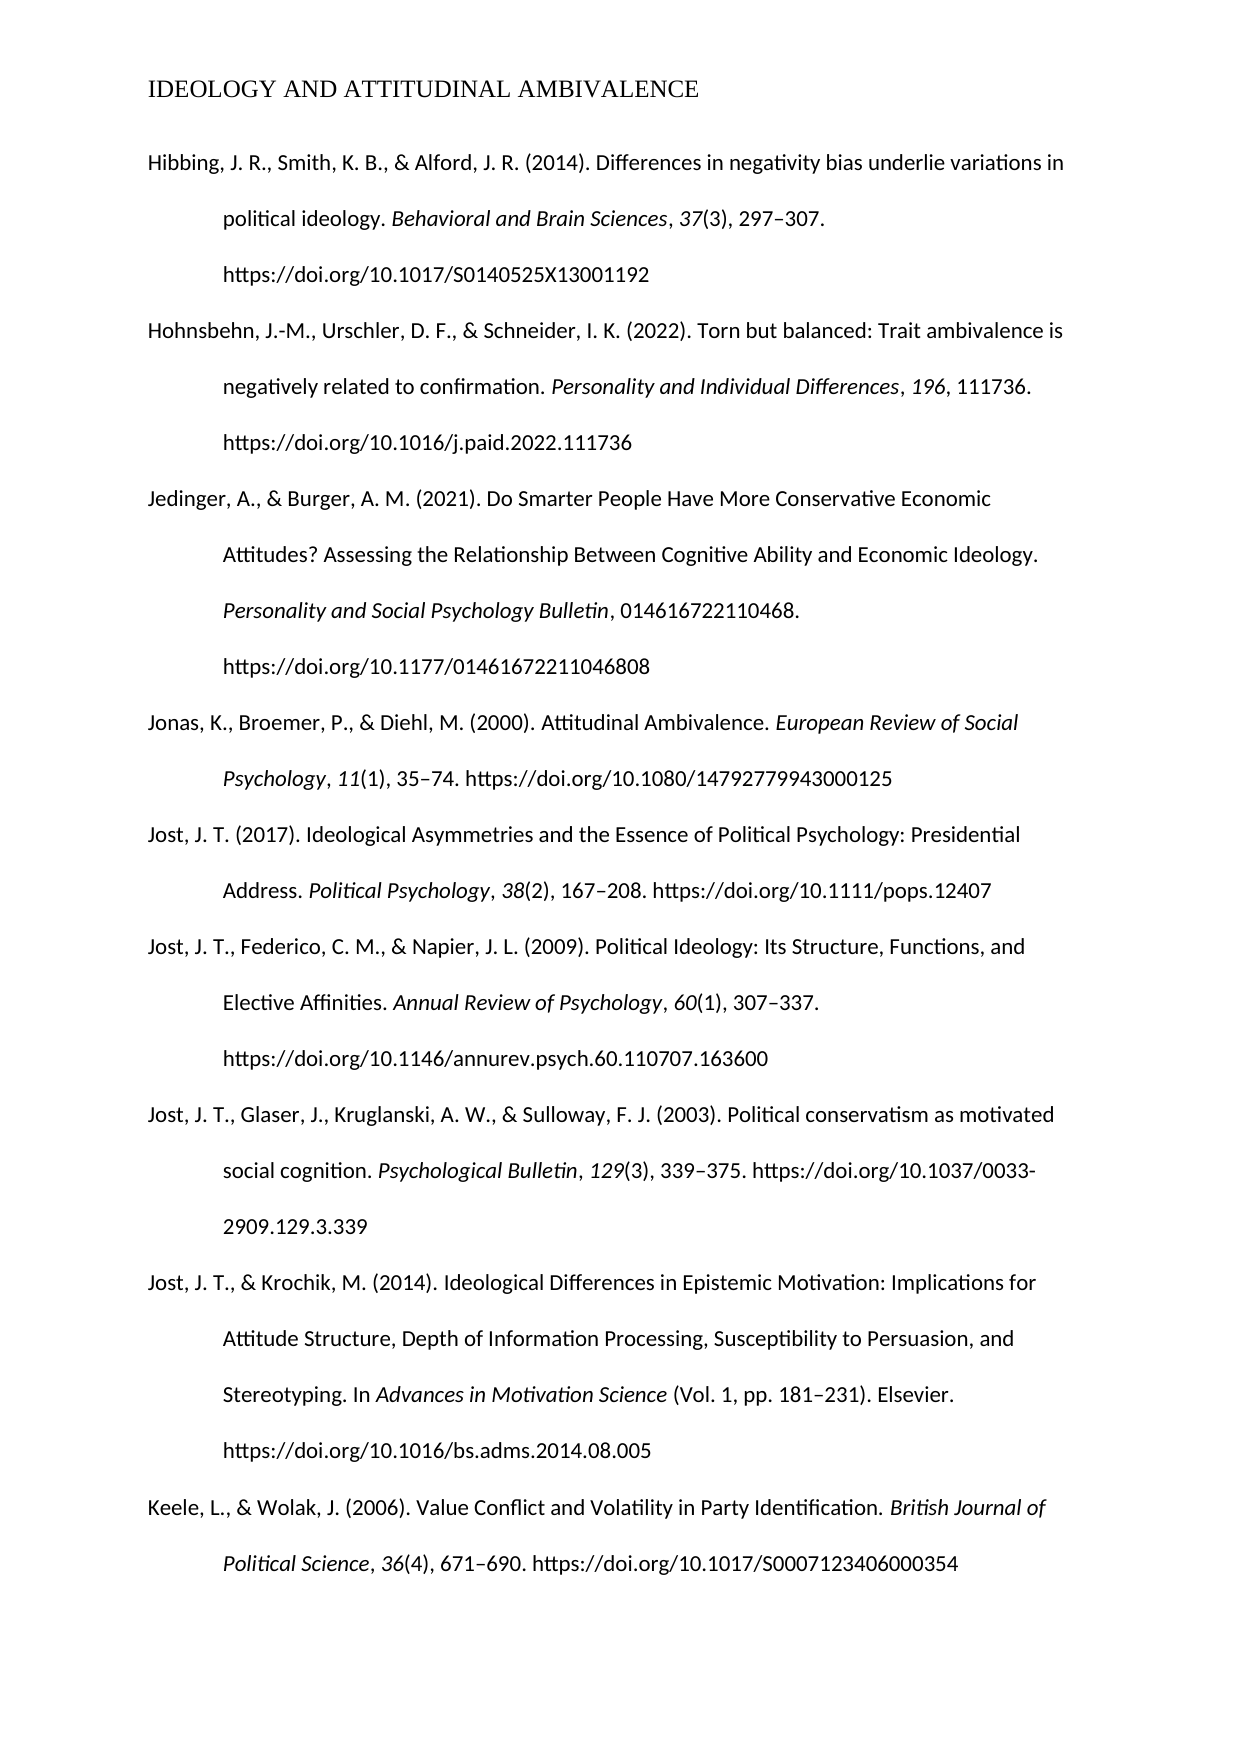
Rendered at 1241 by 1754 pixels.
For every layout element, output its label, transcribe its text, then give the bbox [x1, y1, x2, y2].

text Jost, J. T., Glaser, J., Kruglanski, A. W., & Sulloway, F. J. (2003). Political conservatism as motivated social cognition. Psychological Bulletin, 129(3), 339–375. https://doi.org/10.1037/0033-2909.129.3.339 [148, 1100, 1093, 1240]
text Hibbing, J. R., Smith, K. B., & Alford, J. R. (2014). Differences in negativity bias underlie variations in political ideology. Behavioral and Brain Sciences, 37(3), 297–307. https://doi.org/10.1017/S0140525X13001192 [148, 148, 1093, 288]
text Jost, J. T. (2017). Ideological Asymmetries and the Essence of Political Psychology: Presidential Address. Political Psychology, 38(2), 167–208. https://doi.org/10.1111/pops.12407 [148, 820, 1093, 904]
text Keele, L., & Wolak, J. (2006). Value Conflict and Volatility in Party Identification. British Journal of Political Science, 36(4), 671–690. https://doi.org/10.1017/S0007123406000354 [148, 1493, 1093, 1577]
text Jost, J. T., Federico, C. M., & Napier, J. L. (2009). Political Ideology: Its Structure, Functions, and Elective Affinities. Annual Review of Psychology, 60(1), 307–337. https://doi.org/10.1146/annurev.psych.60.110707.163600 [148, 932, 1093, 1072]
text Jedinger, A., & Burger, A. M. (2021). Do Smarter People Have More Conservative Economic Attitudes? Assessing the Relationship Between Cognitive Ability and Economic Ideology. Personality and Social Psychology Bulletin, 014616722110468. https://doi.org/10.1177/01461672211046808 [148, 484, 1093, 680]
text Jost, J. T., & Krochik, M. (2014). Ideological Differences in Epistemic Motivation: Implications for Attitude Structure, Depth of Information Processing, Susceptibility to Persuasion, and Stereotyping. In Advances in Motivation Science (Vol. 1, pp. 181–231). Elsevier. https://doi.org/10.1016/bs.adms.2014.08.005 [148, 1268, 1093, 1464]
text Jonas, K., Broemer, P., & Diehl, M. (2000). Attitudinal Ambivalence. European Review of Social Psychology, 11(1), 35–74. https://doi.org/10.1080/14792779943000125 [148, 708, 1093, 792]
text Hohnsbehn, J.-M., Urschler, D. F., & Schneider, I. K. (2022). Torn but balanced: Trait ambivalence is negatively related to confirmation. Personality and Individual Differences, 196, 111736. https://doi.org/10.1016/j.paid.2022.111736 [148, 316, 1093, 456]
